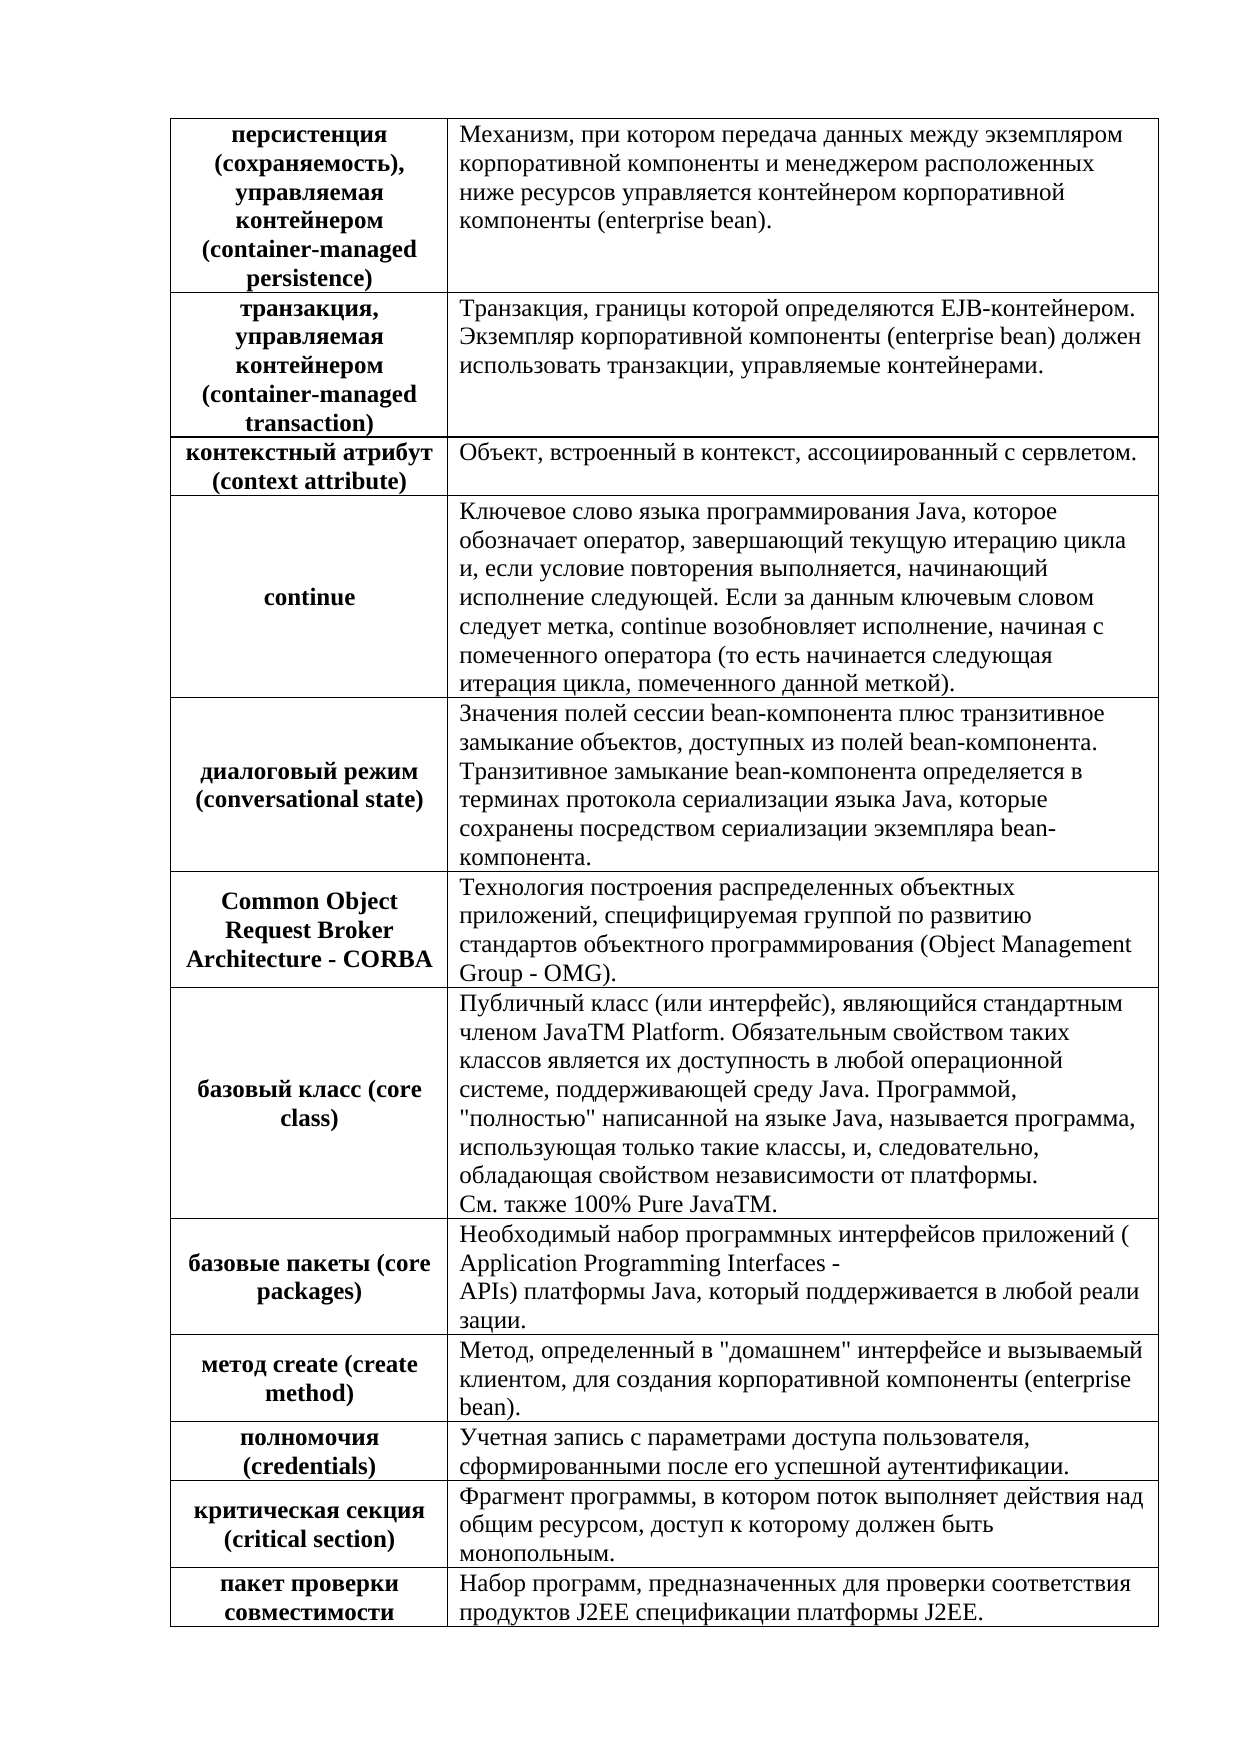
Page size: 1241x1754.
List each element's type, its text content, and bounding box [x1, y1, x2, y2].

table_cell Объект, встроенный в контекст, ассоциированный с сервлетом. [448, 438, 1158, 495]
table_cell полномочия (credentials) [171, 1422, 447, 1480]
table_cell Common Object Request Broker Architecture - CORBA [171, 872, 447, 987]
table_cell Фрагмент программы, в котором поток выполняет действия над общим ресурсом, доступ к которому должен быть монопольным. [448, 1481, 1158, 1567]
table_cell транзакция, управляемая контейнером (container-managed transaction) [171, 293, 447, 436]
table_cell контекстный атрибут (context attribute) [171, 438, 447, 495]
table_cell метод create (create method) [171, 1335, 447, 1421]
table_cell Механизм, при котором передача данных между экземпляром корпоративной компоненты и менеджером расположенных ниже ресурсов управляется контейнером корпоративной компоненты (enterprise bean). [448, 119, 1158, 292]
table_cell continue [171, 496, 447, 697]
table_cell Значения полей сессии bean-компонента плюс транзитивное замыкание объектов, доступных из полей bean-компонента. Транзитивное замыкание bean-компонента определяется в терминах протокола сериализации языка Java, которые сохранены посредством сериализации экземпляра bean-компонента. [448, 698, 1158, 871]
table_cell Публичный класс (или интерфейс), являющийся стандартным членом JavaTM Platform. Обязательным свойством таких классов является их доступность в любой операционной системе, поддерживающей среду Java. Программой, "полностью" написанной на языке Java, называется программа, использующая только такие классы, и, следовательно, обладающая свойством независимости от платформы. См. также 100% Pure JavaTM. [448, 988, 1158, 1218]
table_cell Транзакция, границы которой определяются EJB-контейнером. Экземпляр корпоративной компоненты (enterprise bean) должен использовать транзакции, управляемые контейнерами. [448, 293, 1158, 436]
table_cell Необходимый набор программных интерфейсов приложений (Application Programming Interfaces - APIs) платформы Java, который поддерживается в любой реализации. [448, 1219, 1158, 1334]
table_cell критическая секция (critical section) [171, 1481, 447, 1567]
table_cell Технология построения распределенных объектных приложений, специфицируемая группой по развитию стандартов объектного программирования (Object Management Group - OMG). [448, 872, 1158, 987]
table_cell базовые пакеты (core packages) [171, 1219, 447, 1334]
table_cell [448, 1568, 1158, 1626]
table_cell Учетная запись с параметрами доступа пользователя, сформированными после его успешной аутентификации. [448, 1422, 1158, 1480]
table_cell базовый класс (core class) [171, 988, 447, 1218]
table_cell персистенция (сохраняемость), управляемая контейнером (container-managed persistence) [171, 119, 447, 292]
table_cell Метод, определенный в "домашнем" интерфейсе и вызываемый клиентом, для создания корпоративной компоненты (enterprise bean). [448, 1335, 1158, 1421]
table_cell Ключевое слово языка программирования Java, которое обозначает оператор, завершающий текущую итерацию цикла и, если условие повторения выполняется, начинающий исполнение следующей. Если за данным ключевым словом следует метка, continue возобновляет исполнение, начиная с помеченного оператора (то есть начинается следующая итерация цикла, помеченного данной меткой). [448, 496, 1158, 697]
table_cell диалоговый режим (conversational state) [171, 698, 447, 871]
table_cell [171, 1568, 447, 1626]
